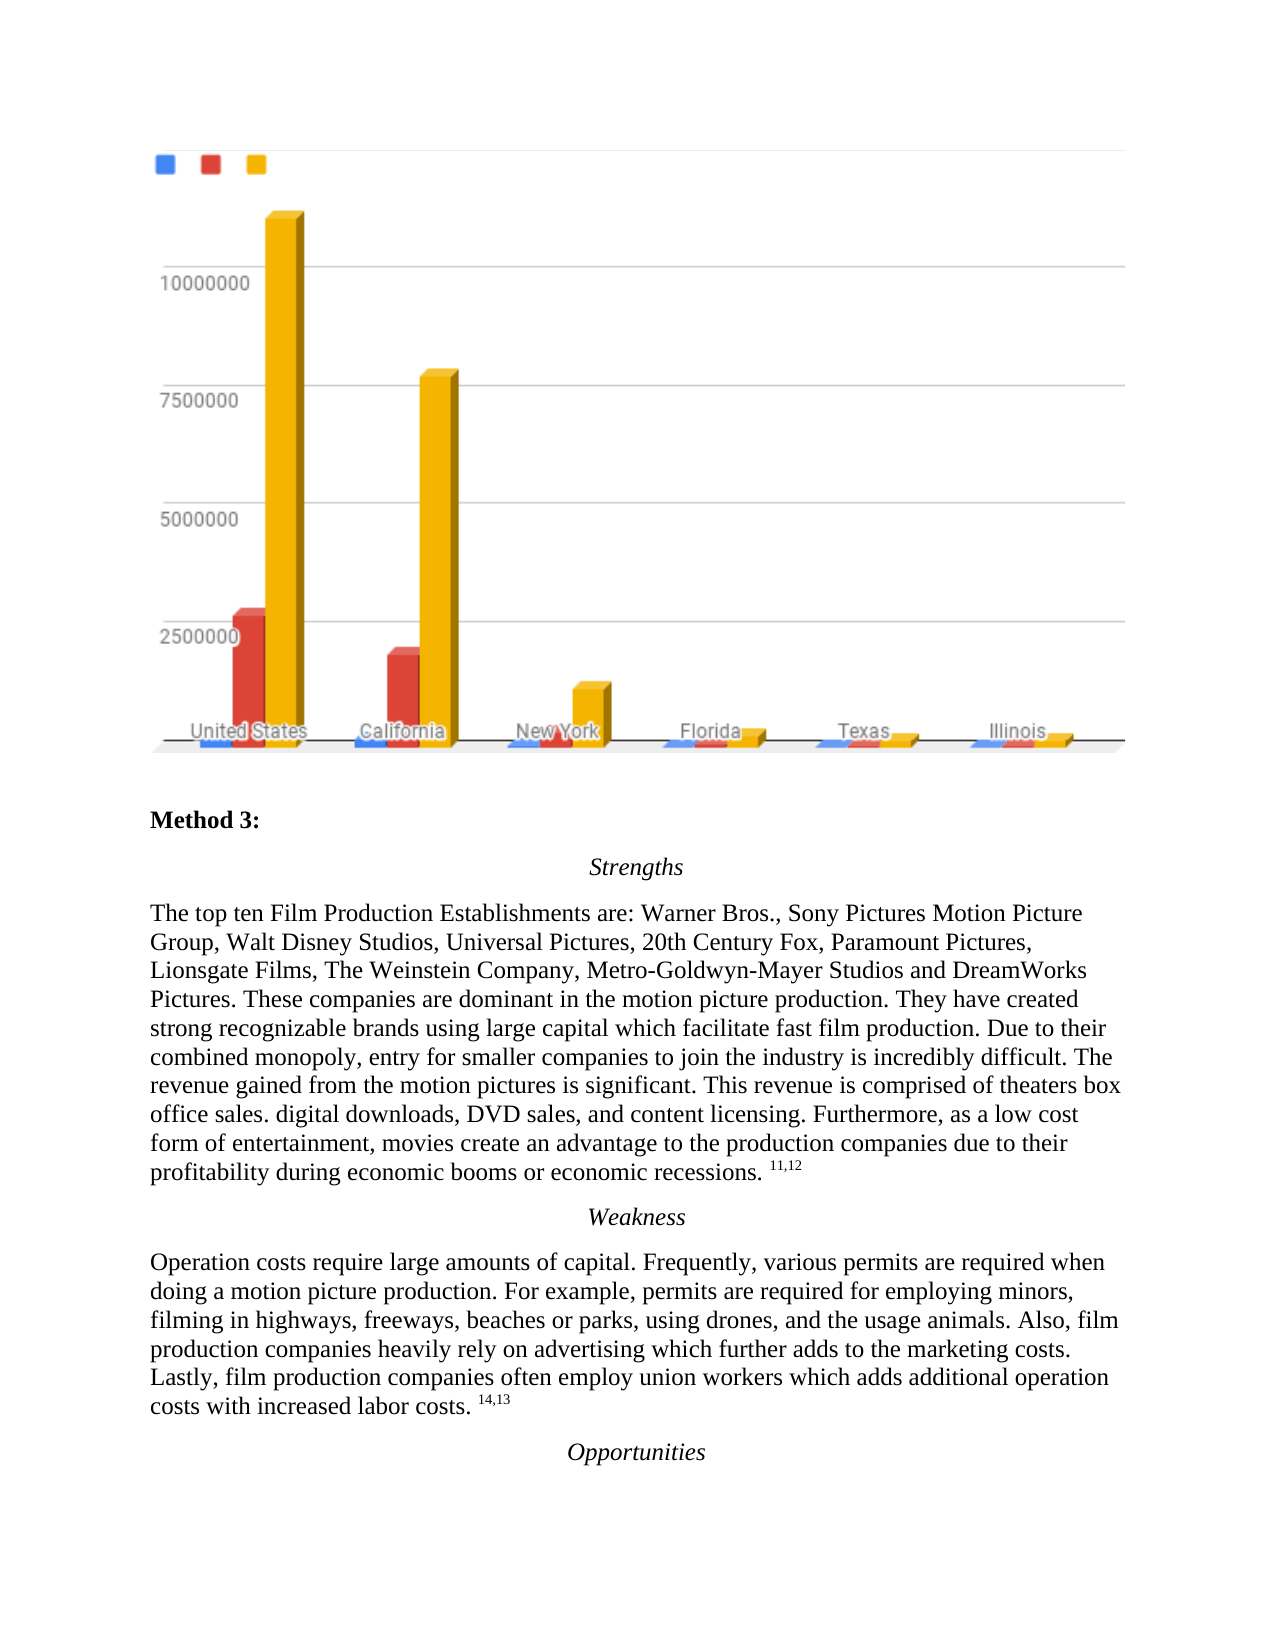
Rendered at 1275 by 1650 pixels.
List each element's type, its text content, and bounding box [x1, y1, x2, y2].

picture [150, 150, 1125, 753]
text Weakness [150, 1202, 1125, 1231]
text Opportunities [150, 1437, 1125, 1465]
text The top ten Film Production Establishments are: Warner Bros., Sony Pictures Motion Picture Group, Walt Disney Studios, Universal Pictures, 20th Century Fox, Paramount Pictures, Lionsgate Films, The Weinstein Company, Metro-Goldwyn-Mayer Studios and DreamWorks Pictures. These companies are dominant in the motion picture production. They have created strong recognizable brands using large capital which facilitate fast film production. Due to their combined monopoly, entry for smaller companies to join the industry is incredibly difficult. The revenue gained from the motion pictures is significant. This revenue is comprised of theaters box office sales. digital downloads, DVD sales, and content licensing. Furthermore, as a low cost form of entertainment, movies create an advantage to the production companies due to their profitability during economic booms or economic recessions. 11,12 [150, 898, 1125, 1185]
text Method 3: [150, 805, 1125, 833]
text Operation costs require large amounts of capital. Frequently, various permits are required when doing a motion picture production. For example, permits are required for employing minors, filming in highways, freeways, beaches or parks, using drones, and the usage animals. Also, film production companies heavily rely on advertising which further adds to the marketing costs. Lastly, film production companies often employ union workers which adds additional operation costs with increased labor costs. 14,13 [150, 1247, 1125, 1420]
text Strengths [150, 852, 1125, 881]
